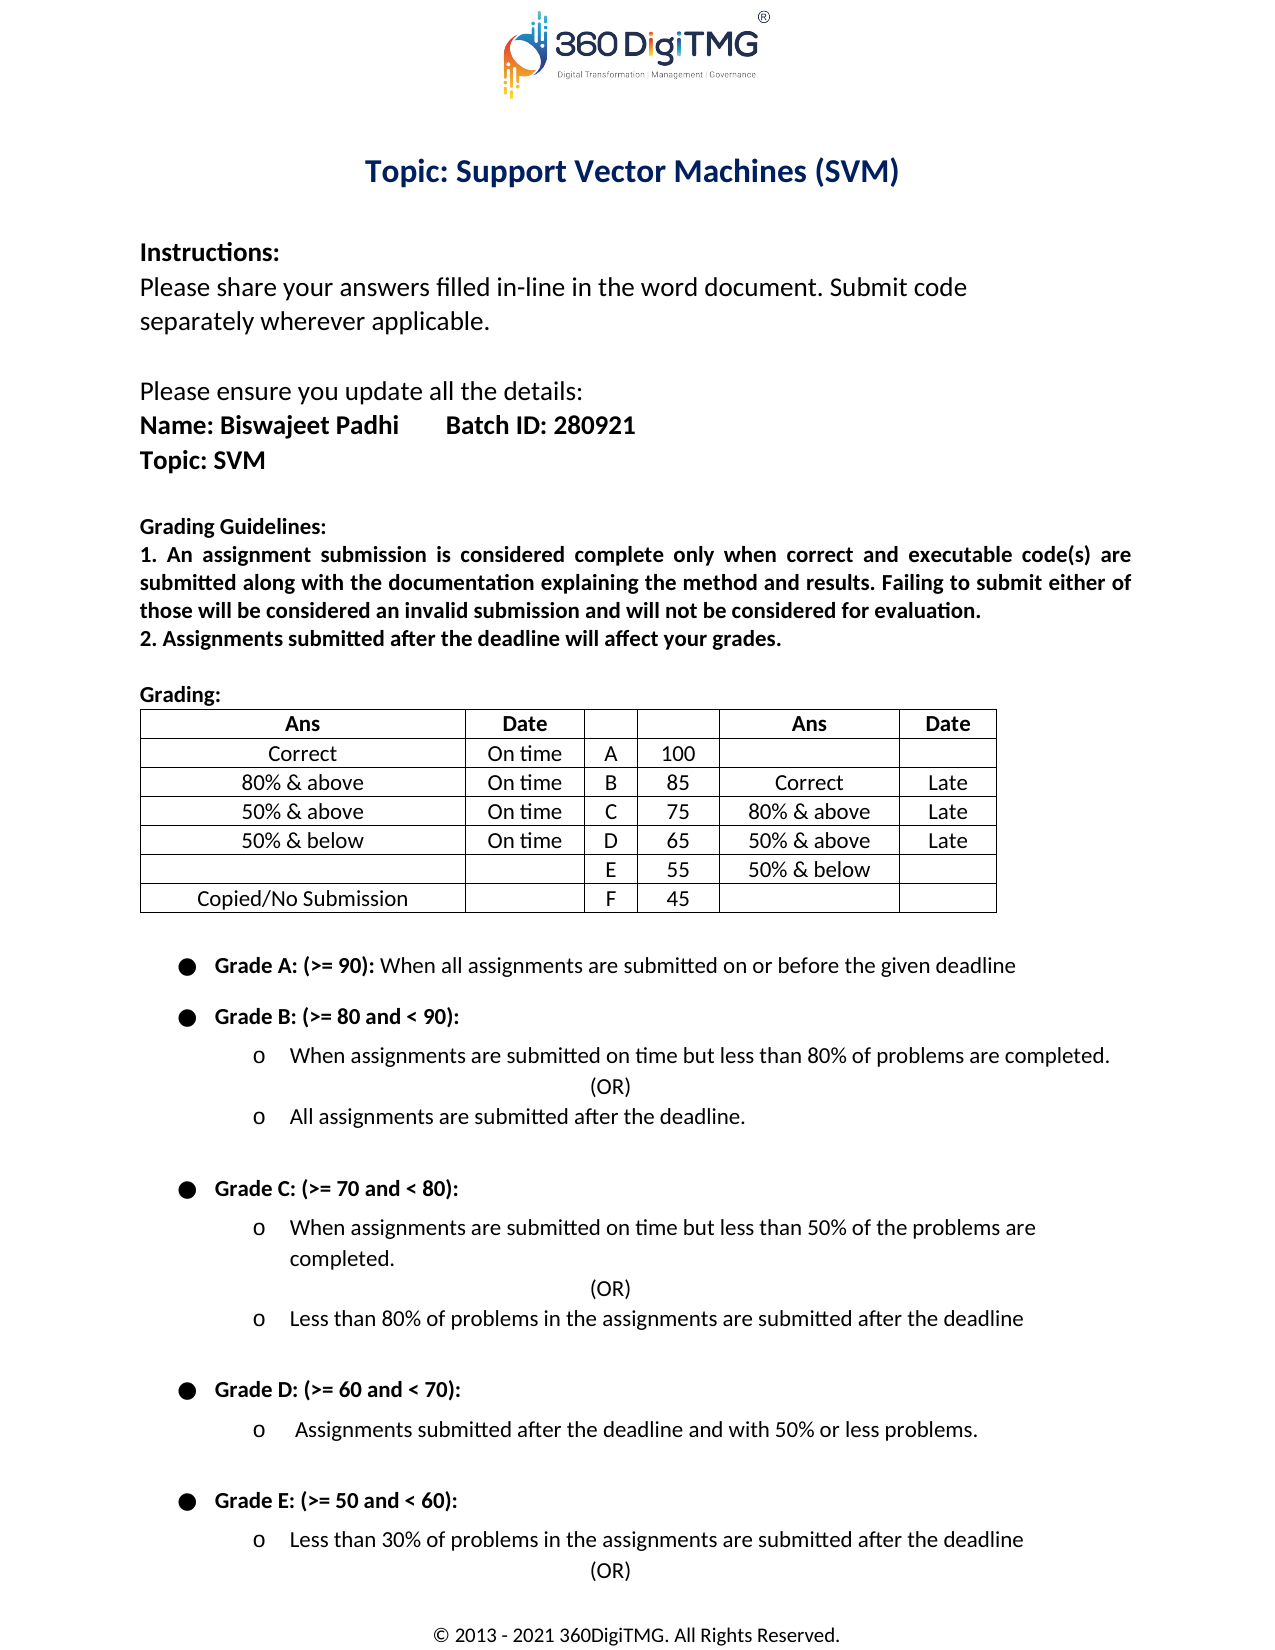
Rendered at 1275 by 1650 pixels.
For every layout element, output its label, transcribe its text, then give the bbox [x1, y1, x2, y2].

table_cell Correct [720, 768, 899, 796]
table_header [638, 710, 719, 738]
list Assignments submitted after the deadline and with 50% or less problems. [252, 1415, 1133, 1444]
list Less than 80% of problems in the assignments are submitted after the deadline [252, 1304, 1133, 1334]
text 1. An assignment submission is considered complete only when correct and executable code(s) are submitted along with the documentation explaining the method and results. Failing to submit either of those will be considered an invalid submission and will not be considered for evaluation. [139, 540, 1133, 624]
table_cell [720, 739, 899, 767]
text Name: Biswajeet Padhi Batch ID: 280921 [139, 408, 1068, 441]
text Grading: [139, 681, 1133, 708]
text Please ensure you update all the details: [139, 374, 1068, 407]
table_cell D [585, 826, 637, 854]
table_cell E [585, 855, 637, 883]
table_cell 50% & above [720, 826, 899, 854]
text (OR) [514, 1556, 1133, 1584]
list Grade A: (>= 90): When all assignments are submitted on or before the given deadline [177, 939, 1133, 986]
table_cell 85 [638, 768, 719, 796]
table_cell C [585, 797, 637, 825]
table_cell 80% & above [720, 797, 899, 825]
table_cell 100 [638, 739, 719, 767]
list Grade E: (>= 50 and < 60): [177, 1474, 1133, 1521]
table_header [585, 710, 637, 738]
table_cell 45 [638, 884, 719, 912]
picture [499, 6, 774, 104]
table_cell 50% & above [141, 797, 465, 825]
list When assignments are submitted on time but less than 80% of problems are completed. [252, 1041, 1133, 1070]
table_header Date [900, 710, 996, 738]
table_cell [466, 855, 584, 883]
list When assignments are submitted on time but less than 50% of the problems are completed. [252, 1213, 1133, 1272]
text Topic: SVM [139, 443, 1068, 476]
table_cell Late [900, 826, 996, 854]
table_cell 80% & above [141, 768, 465, 796]
text (OR) [139, 1072, 1133, 1100]
subtitle Topic: Support Vector Machines (SVM) [364, 150, 901, 190]
table_cell Correct [141, 739, 465, 767]
table_header Date [466, 710, 584, 738]
table_cell 75 [638, 797, 719, 825]
table_cell B [585, 768, 637, 796]
table_cell On time [466, 739, 584, 767]
table_cell [900, 884, 996, 912]
table_cell On time [466, 797, 584, 825]
list Grade B: (>= 80 and < 90): [177, 990, 1133, 1037]
table_cell [900, 739, 996, 767]
table_header Ans [141, 710, 465, 738]
table_cell [720, 884, 899, 912]
table_cell [900, 855, 996, 883]
table_cell F [585, 884, 637, 912]
list Less than 30% of problems in the assignments are submitted after the deadline [252, 1525, 1133, 1554]
list Grade D: (>= 60 and < 70): [177, 1364, 1133, 1411]
table_cell Copied/No Submission [141, 884, 465, 912]
text (OR) [289, 1274, 1133, 1302]
table_cell 65 [638, 826, 719, 854]
list All assignments are submitted after the deadline. [252, 1102, 1133, 1132]
table_cell [141, 855, 465, 883]
list Grade C: (>= 70 and < 80): [177, 1162, 1133, 1209]
table_cell On time [466, 768, 584, 796]
table_cell Late [900, 797, 996, 825]
table_cell 55 [638, 855, 719, 883]
text Instructions: [139, 235, 1068, 268]
text Grading Guidelines: [139, 512, 1133, 540]
table_cell 50% & below [141, 826, 465, 854]
text Please share your answers filled in-line in the word document. Submit code separately wherever applicable. [139, 270, 1068, 337]
table_cell On time [466, 826, 584, 854]
table_cell Late [900, 768, 996, 796]
table_header Ans [720, 710, 899, 738]
table_cell A [585, 739, 637, 767]
table_cell 50% & below [720, 855, 899, 883]
table_cell [466, 884, 584, 912]
text 2. Assignments submitted after the deadline will affect your grades. [139, 624, 1133, 652]
